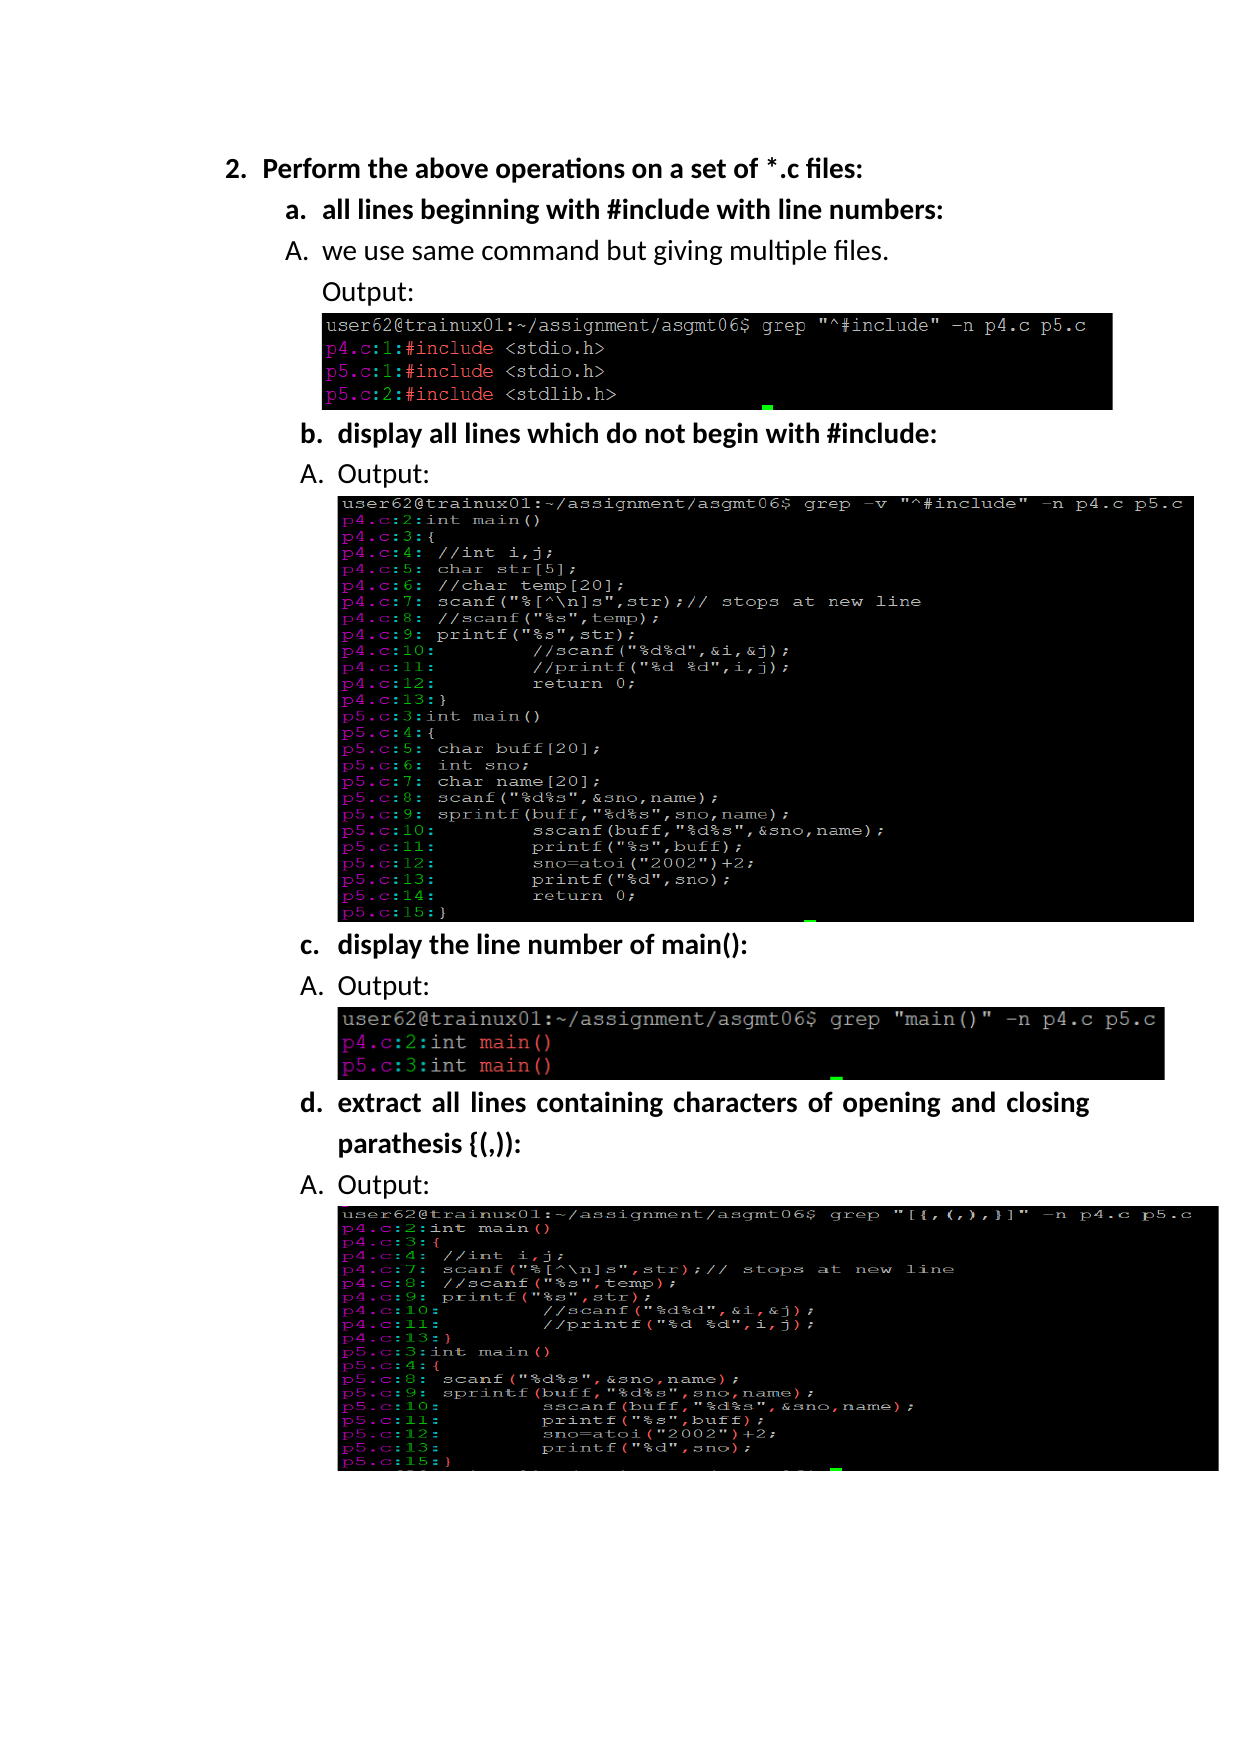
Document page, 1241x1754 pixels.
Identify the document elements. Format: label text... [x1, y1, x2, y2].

list all lines beginning with #include with line numbers: [285, 191, 1090, 227]
list Perform the above operations on a set of *.c files: [225, 150, 1090, 186]
picture [321, 313, 1113, 410]
list Output: [322, 273, 1090, 313]
list we use same command but giving multiple files. [285, 232, 1090, 267]
picture [337, 1206, 1219, 1471]
list display all lines which do not begin with #include: [300, 415, 1090, 450]
picture [337, 1007, 1165, 1080]
list extract all lines containing characters of opening and closing parathesis {(,)): [300, 1084, 1090, 1161]
list display the line number of main(): [300, 926, 1090, 962]
picture [337, 496, 1194, 922]
